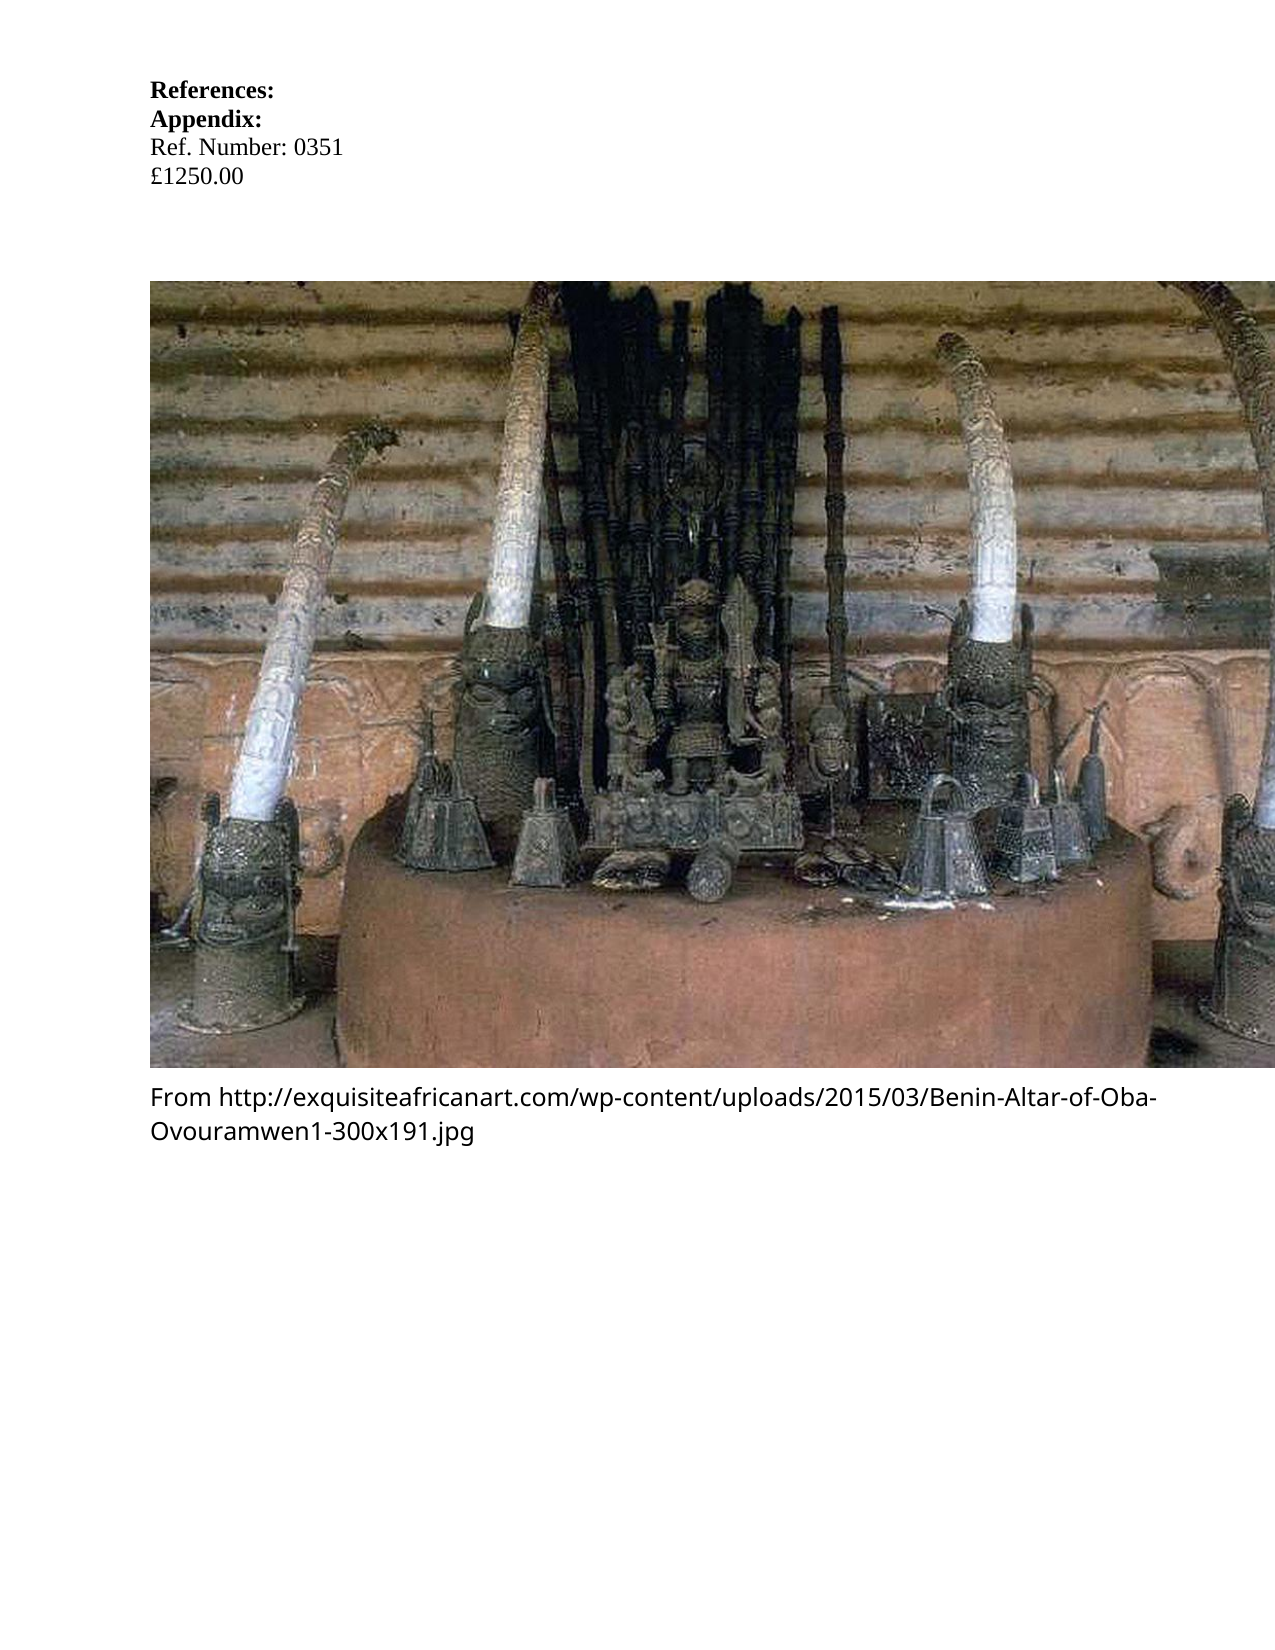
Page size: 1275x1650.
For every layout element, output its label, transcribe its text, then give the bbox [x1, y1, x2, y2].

text Appendix: [150, 104, 1200, 132]
text Ref. Number: 0351 [150, 132, 1200, 161]
picture [150, 281, 1275, 1068]
text £1250.00 [150, 161, 1200, 190]
text References: [150, 75, 1200, 104]
text From http://exquisiteafricanart.com/wp-content/uploads/2015/03/Benin-Altar-of-Oba-Ovouramwen1-300x191.jpg [150, 1068, 1200, 1148]
